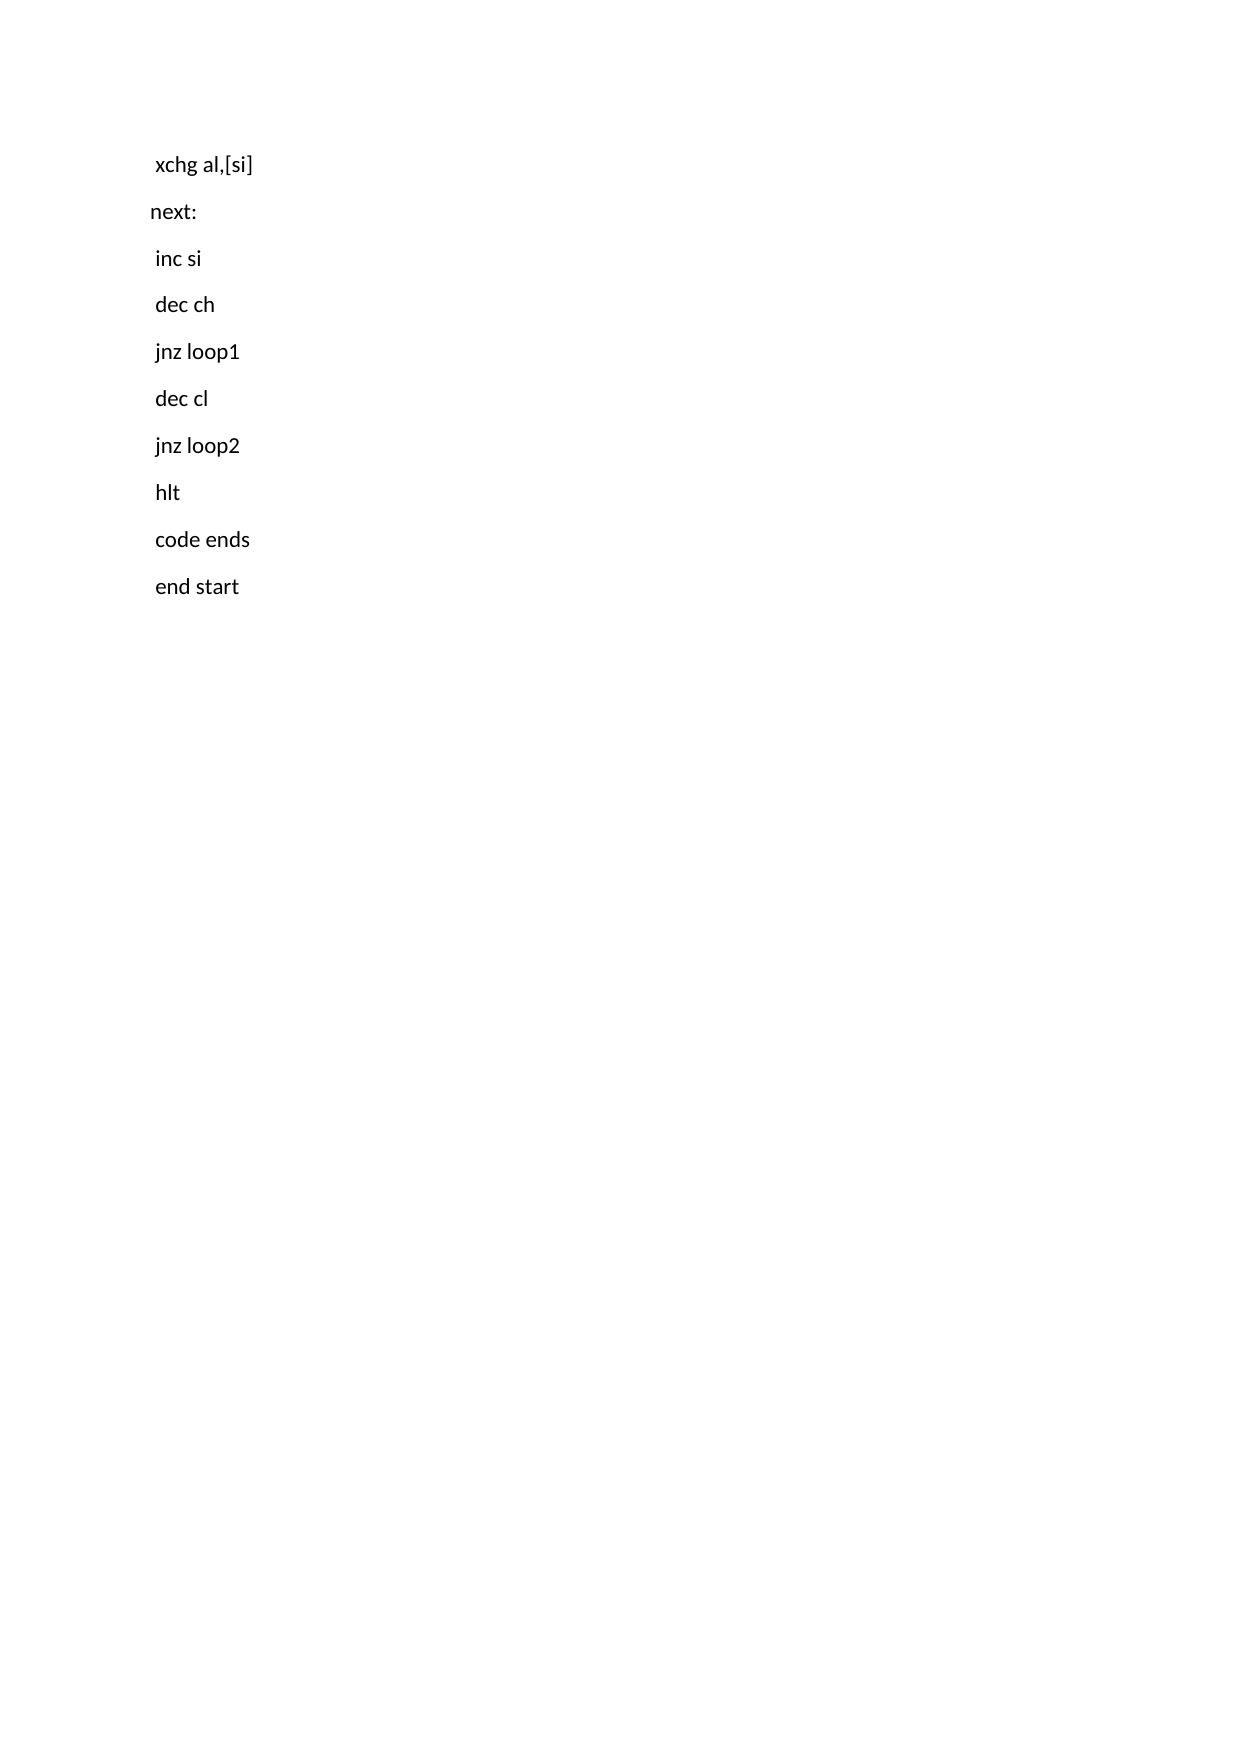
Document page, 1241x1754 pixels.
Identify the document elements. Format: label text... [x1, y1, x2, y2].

text jnz loop2 [150, 431, 1090, 459]
text dec cl [150, 384, 1090, 412]
text xchg al,[si] [150, 150, 1090, 178]
text code ends [150, 525, 1090, 553]
text dec ch [150, 291, 1090, 319]
text end start [150, 572, 1090, 600]
text jnz loop1 [150, 337, 1090, 366]
text hlt [150, 478, 1090, 506]
text inc si [150, 244, 1090, 272]
text next: [150, 197, 1090, 225]
